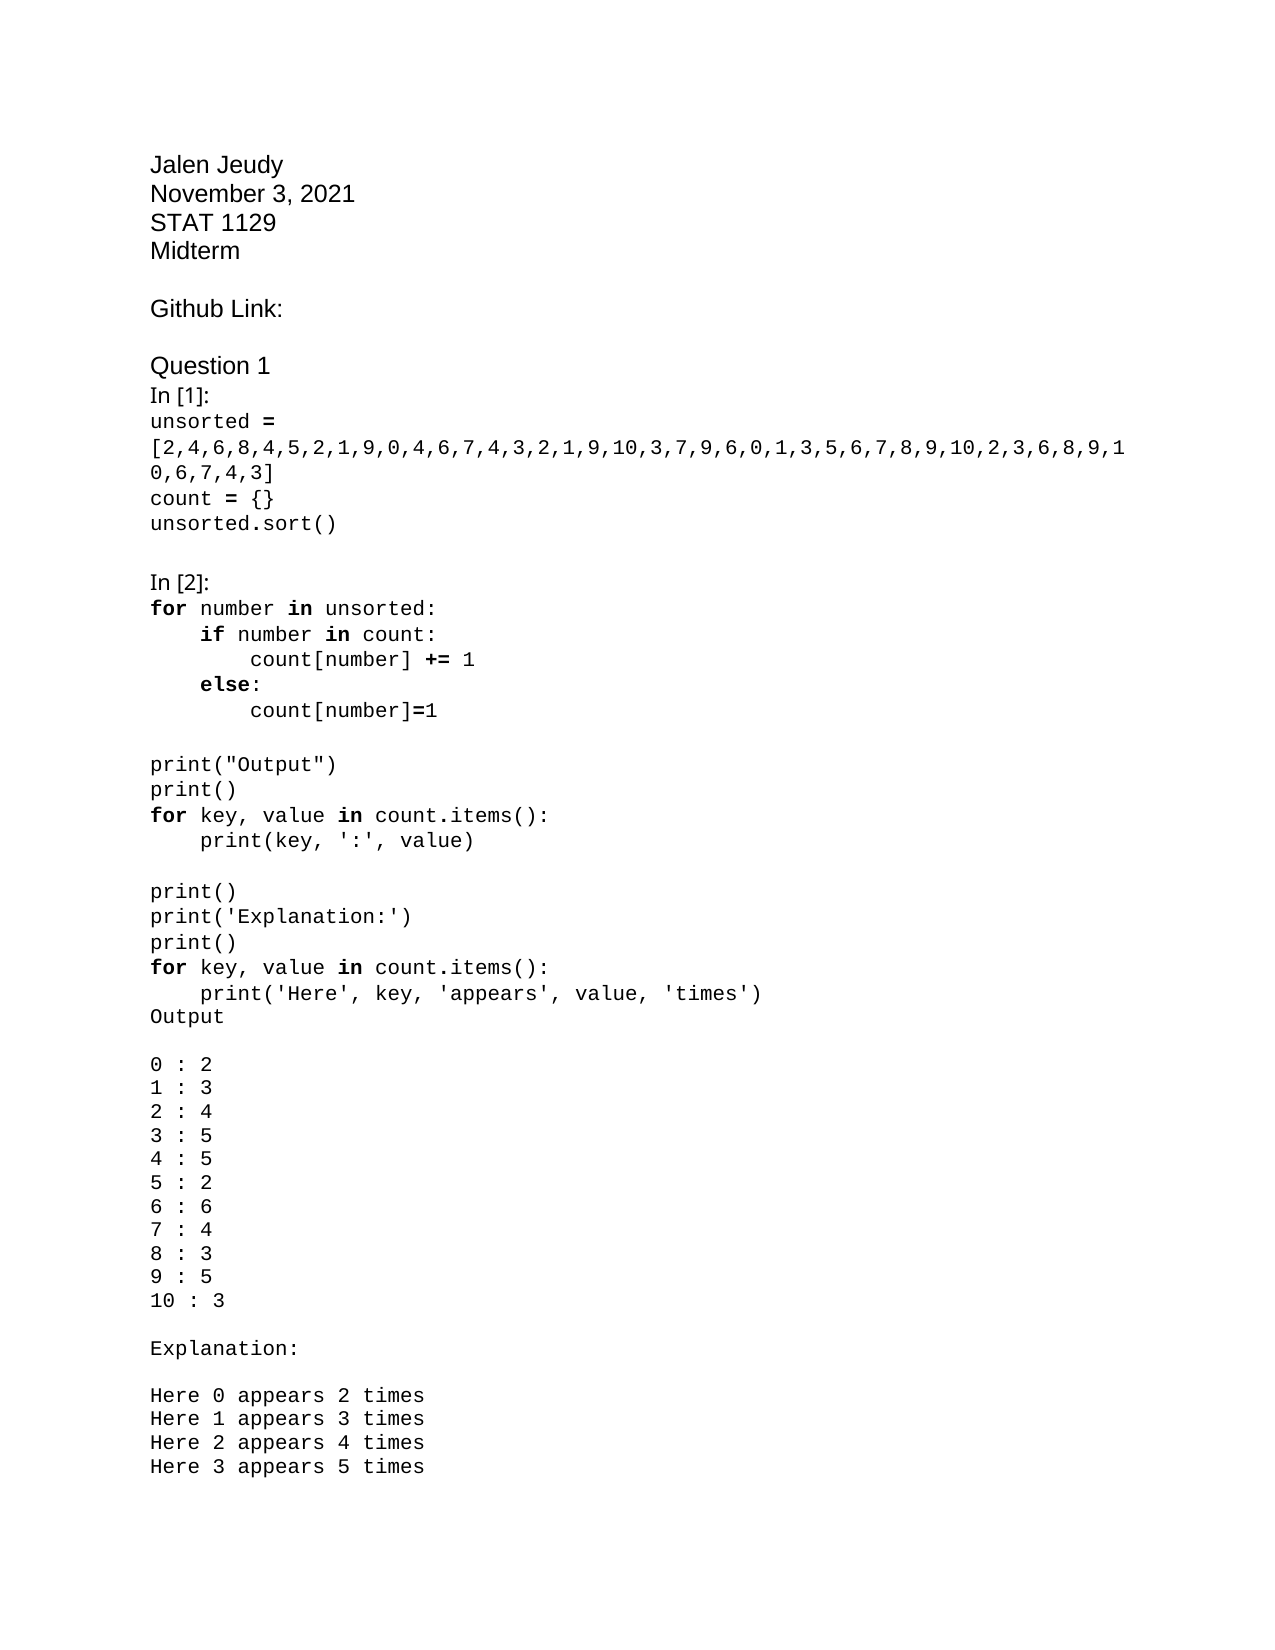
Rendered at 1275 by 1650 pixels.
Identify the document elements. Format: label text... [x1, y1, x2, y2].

text count = {} [150, 486, 1125, 511]
text STAT 1129 [150, 207, 1125, 236]
text print() [150, 778, 1125, 803]
text Here 1 appears 3 times [150, 1408, 1125, 1432]
text 9 : 5 [150, 1267, 1125, 1290]
text 4 : 5 [150, 1148, 1125, 1172]
text print("Output") [150, 752, 1125, 778]
text print(key, ':', value) [150, 828, 1125, 854]
text Explanation: [150, 1337, 1125, 1361]
text 0 : 2 [150, 1054, 1125, 1077]
text else: [150, 673, 1125, 698]
text 3 : 5 [150, 1125, 1125, 1148]
text print('Explanation:') [150, 905, 1125, 930]
text 1 : 3 [150, 1077, 1125, 1101]
text In [2]: [150, 567, 1125, 596]
text for key, value in count.items(): [150, 803, 1125, 828]
text 2 : 4 [150, 1101, 1125, 1125]
text November 3, 2021 [150, 179, 1125, 207]
text 10 : 3 [150, 1290, 1125, 1314]
text print() [150, 930, 1125, 956]
text 7 : 4 [150, 1219, 1125, 1243]
text count[number]=1 [150, 698, 1125, 723]
text 8 : 3 [150, 1243, 1125, 1267]
text 5 : 2 [150, 1172, 1125, 1196]
text Here 3 appears 5 times [150, 1456, 1125, 1479]
text unsorted.sort() [150, 511, 1125, 537]
text Here 2 appears 4 times [150, 1432, 1125, 1456]
text Jalen Jeudy [150, 150, 1125, 179]
text count[number] += 1 [150, 647, 1125, 673]
text for key, value in count.items(): [150, 956, 1125, 981]
text unsorted = [2,4,6,8,4,5,2,1,9,0,4,6,7,4,3,2,1,9,10,3,7,9,6,0,1,3,5,6,7,8,9,10,2,3,6,8,9,10,6,7,4,3] [150, 410, 1125, 486]
text Github Link: [150, 294, 1125, 322]
text 6 : 6 [150, 1196, 1125, 1219]
text Here 0 appears 2 times [150, 1385, 1125, 1408]
text Midterm [150, 236, 1125, 265]
text Output [150, 1006, 1125, 1030]
text print('Here', key, 'appears', value, 'times') [150, 981, 1125, 1006]
text if number in count: [150, 622, 1125, 647]
text Question 1 [150, 351, 1125, 380]
text for number in unsorted: [150, 596, 1125, 622]
text In [1]: [150, 380, 1125, 410]
text print() [150, 879, 1125, 905]
